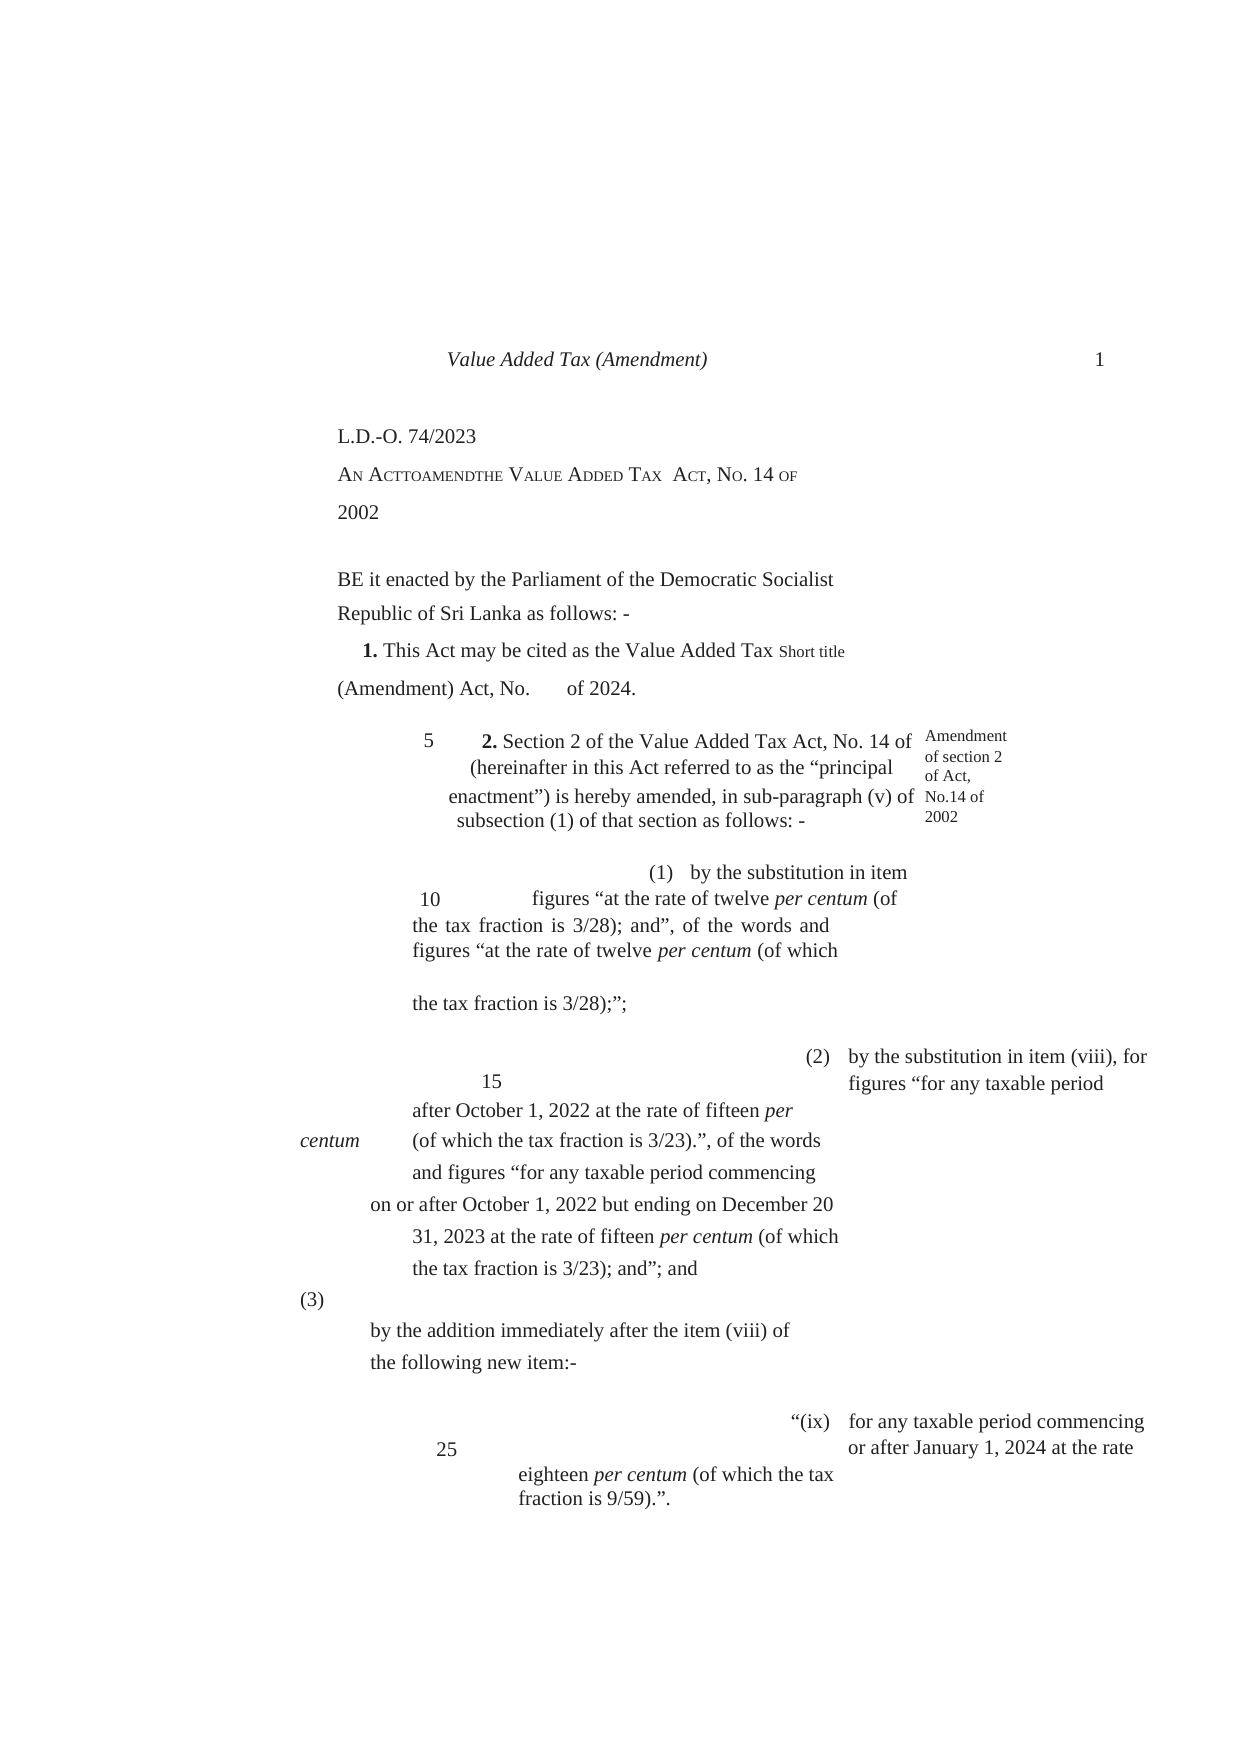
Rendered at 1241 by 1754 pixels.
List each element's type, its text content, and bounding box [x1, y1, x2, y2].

text eighteen per centum (of which the tax fraction is 9/59).”. [518, 1462, 850, 1510]
text L.D.-O. 74/2023 AN ACTTOAMENDTHE VALUE ADDED TAX ACT, NO. 14 OF 2002 [337, 423, 835, 524]
text the tax fraction is 3/28); and”, of the words and figures “at the rate of twelve per centum (of which the tax fraction is 3/28);”; [412, 913, 838, 1015]
table_header (2) [525, 1039, 838, 1096]
table_cell figures “for any taxable period commencing on or [838, 1068, 1151, 1096]
table_header 25 [212, 1403, 525, 1461]
table_header 5 [212, 721, 447, 784]
table_header 15 [212, 1039, 525, 1096]
table_cell 10 [212, 785, 447, 912]
text after October 1, 2022 at the rate of fifteen per centum (of which the tax fraction is 3/23).”, of the words and figures “for any taxable period commencing on or after October 1, 2022 but ending on December 20 31, 2023 at the rate of fifteen per centum (of which the tax fraction is 3/23); and”; and (3) by the addition immediately after the item (viii) of the following new item:- [300, 1097, 850, 1375]
table_header Amendment [916, 721, 1151, 745]
table_cell enactment”) is hereby amended, in sub-paragraph (v) of [447, 785, 916, 806]
table_header Value Added Tax (Amendment) [291, 348, 761, 377]
table_cell of section 2 [916, 745, 1151, 766]
text BE it enacted by the Parliament of the Democratic Socialist Republic of Sri Lanka as follows: - 1. This Act may be cited as the Value Added Tax Short title [337, 567, 925, 663]
table_cell or after January 1, 2024 at the rate of [838, 1434, 1151, 1461]
table_cell subsection (1) of that section as follows: - [447, 806, 916, 846]
table_header for any taxable period commencing on [838, 1403, 1151, 1434]
table_cell (1) [447, 846, 681, 886]
table_header by the substitution in item (viii), for the words and [838, 1039, 1151, 1068]
table_cell 2002 [916, 806, 1151, 912]
table_cell (hereinafter in this Act referred to as the “principal [447, 754, 916, 784]
table_cell No.14 of [916, 785, 1151, 806]
table_header 2. Section 2 of the Value Added Tax Act, No. 14 of 2002 [447, 721, 916, 754]
table_header “(ix) [525, 1403, 838, 1461]
table_header 1 [761, 348, 1230, 377]
table_cell by the substitution in item (vii), for the words and [681, 846, 916, 886]
table_cell figures “at the rate of twelve per centum (of which [447, 886, 916, 912]
table_cell of Act, [916, 766, 1151, 784]
text (Amendment) Act, No. of 2024. [337, 677, 1090, 700]
